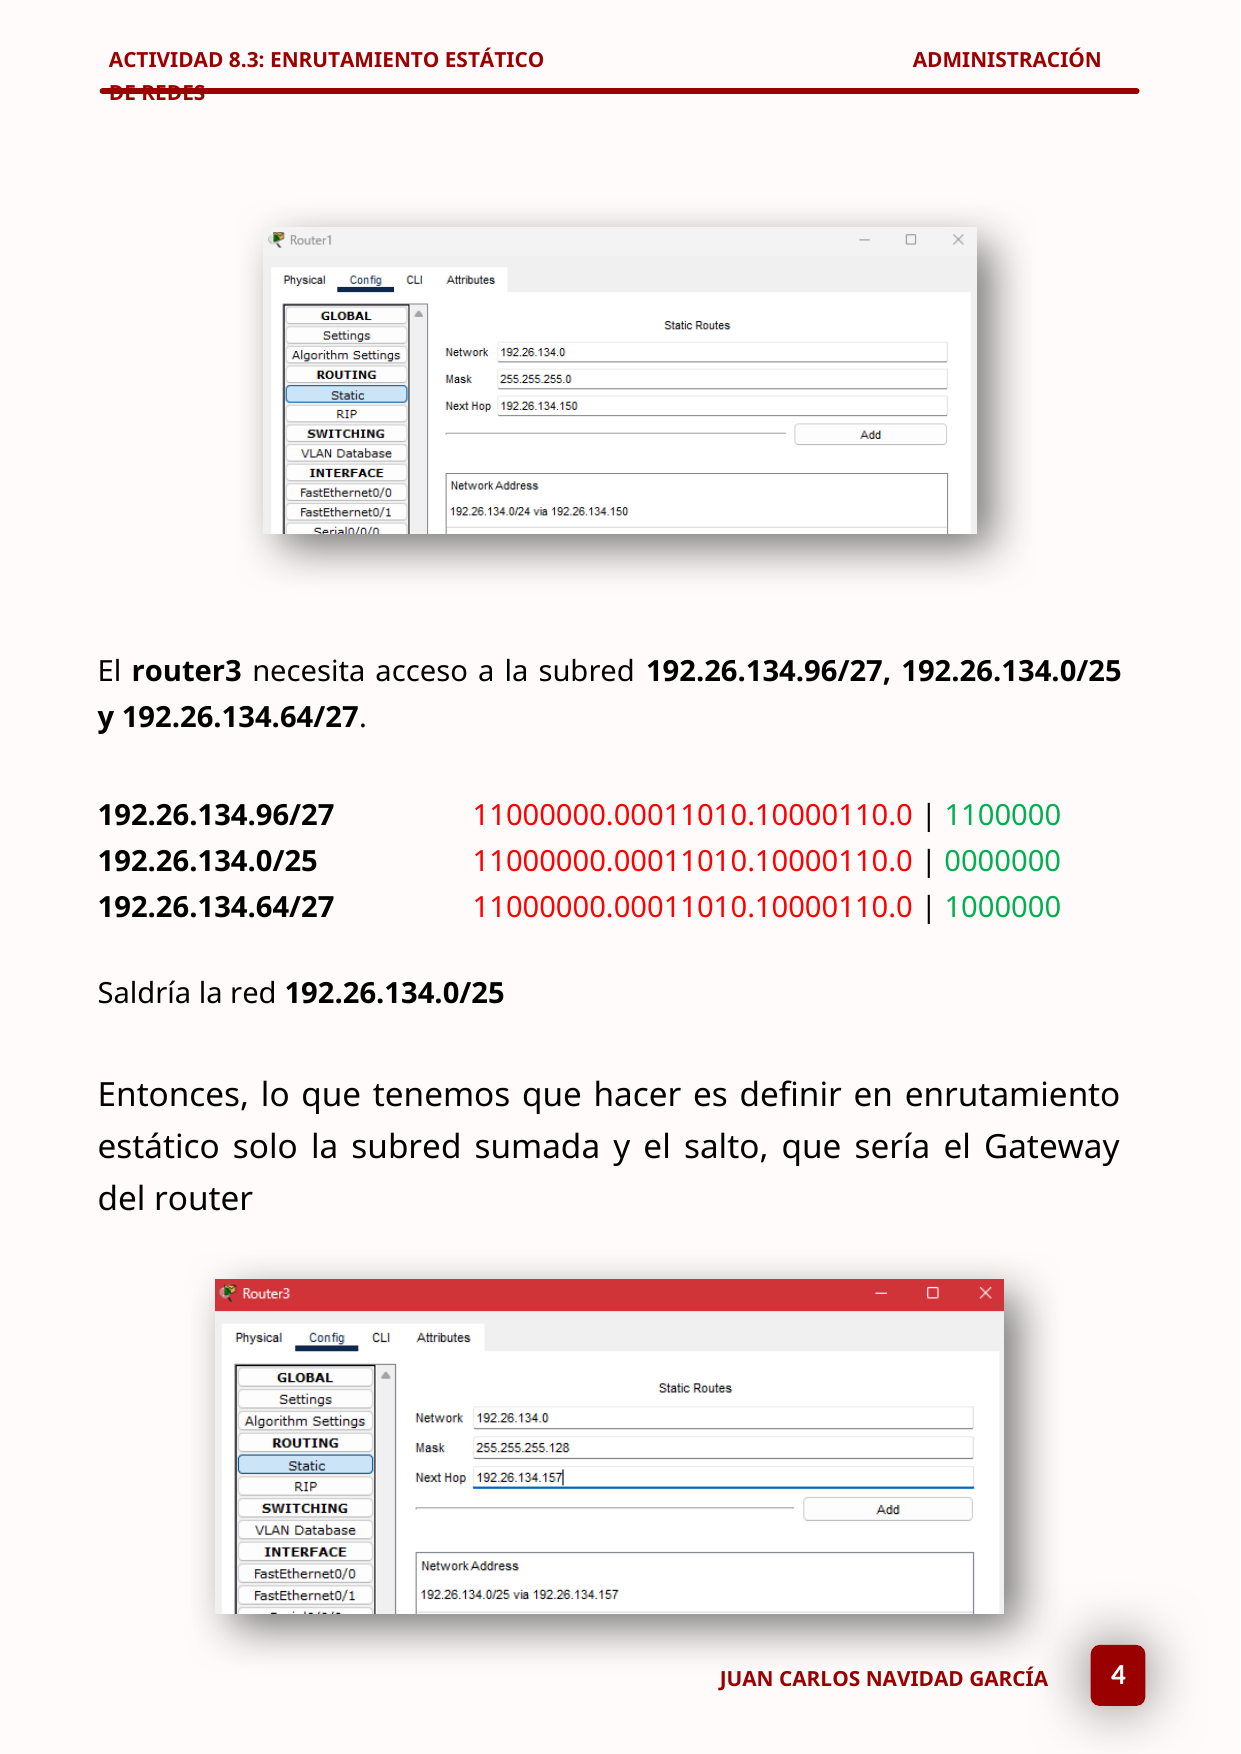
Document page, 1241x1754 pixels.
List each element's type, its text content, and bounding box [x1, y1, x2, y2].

picture [263, 227, 977, 534]
text Entonces, lo que tenemos que hacer es definir en enrutamiento estático solo la subred sumada y el salto, que sería el Gateway del router [97, 1070, 1122, 1220]
picture [215, 1279, 1004, 1614]
text Saldría la red 192.26.134.0/25 [97, 972, 1122, 1012]
text 192.26.134.64/27 11000000.00011010.10000110.0 | 1000000 [97, 886, 1122, 926]
text 192.26.134.0/25 11000000.00011010.10000110.0 | 0000000 [97, 840, 1122, 880]
text 192.26.134.96/27 11000000.00011010.10000110.0 | 1100000 [97, 795, 1122, 834]
text El router3 necesita acceso a la subred 192.26.134.96/27, 192.26.134.0/25 y 192.26.134.64/27. [97, 651, 1122, 736]
